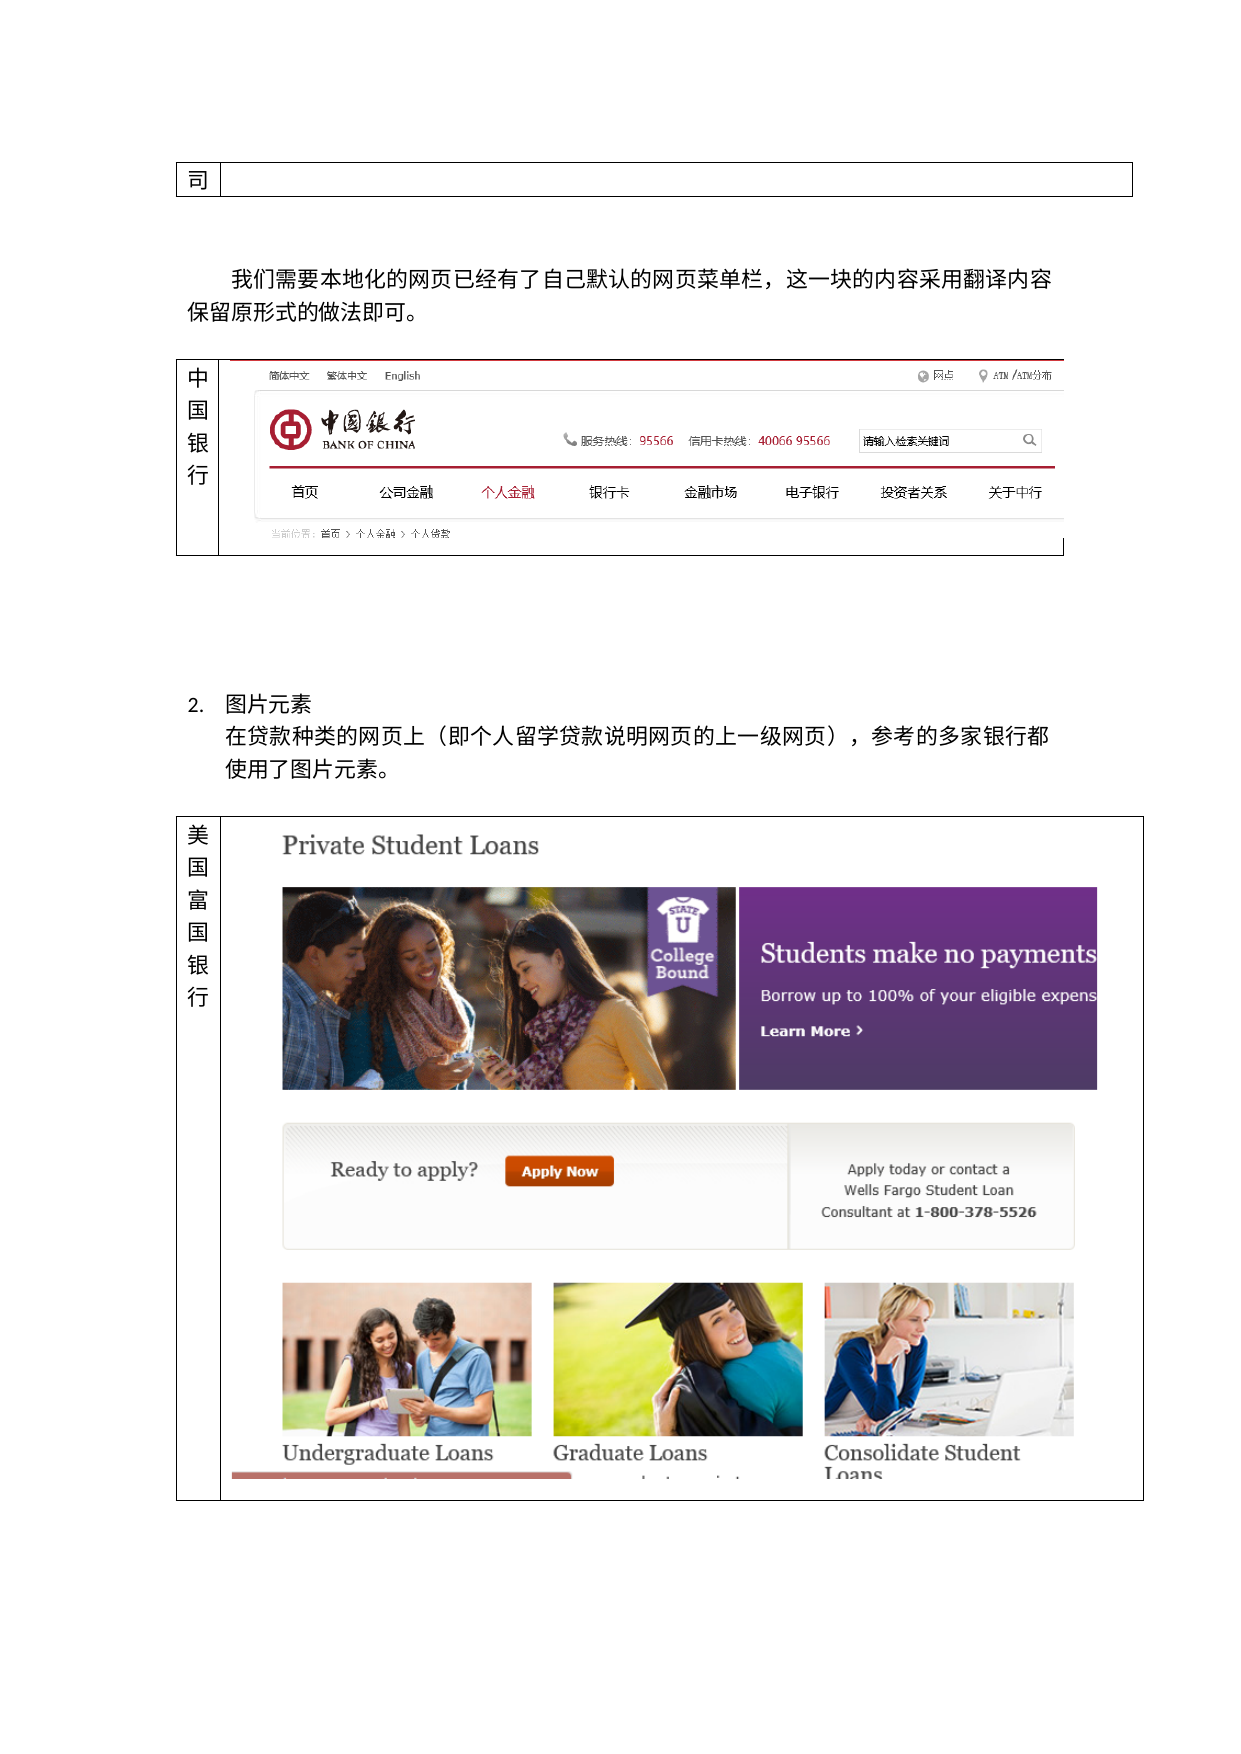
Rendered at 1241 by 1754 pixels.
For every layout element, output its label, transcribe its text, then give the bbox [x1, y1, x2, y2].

table_header 美国富国银行 [177, 817, 220, 1500]
text 我们需要本地化的网页已经有了自己默认的网页菜单栏，这一块的内容采用翻译内容保留原形式的做法即可。 [187, 262, 1053, 327]
table_header [219, 360, 1063, 555]
picture [230, 360, 1064, 538]
list 图片元素 [187, 686, 1053, 719]
table_cell [221, 163, 1132, 196]
table_header [221, 817, 1143, 1500]
picture [231, 817, 1098, 1479]
list 在贷款种类的网页上（即个人留学贷款说明网页的上一级网页），参考的多家银行都使用了图片元素。 [225, 719, 1053, 784]
table_header 中国银行 [177, 360, 218, 555]
